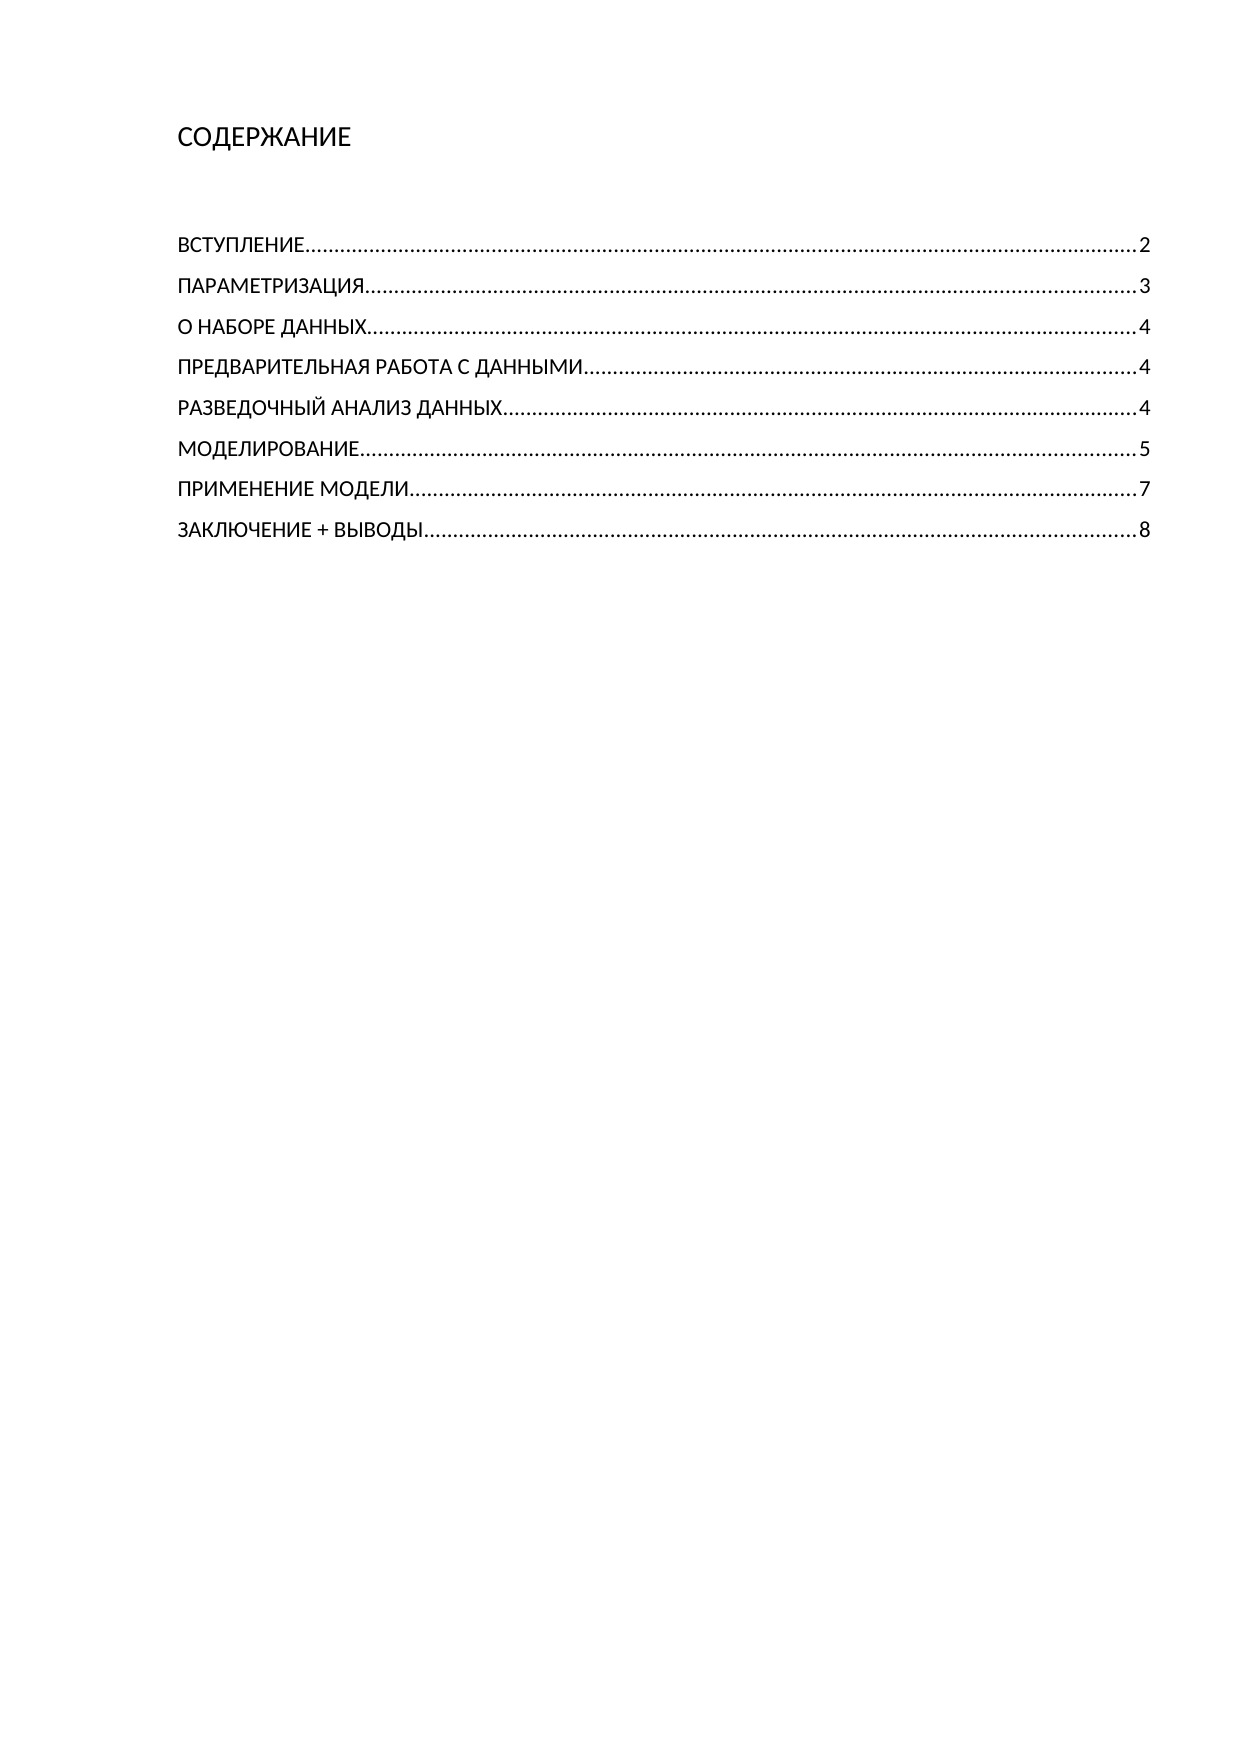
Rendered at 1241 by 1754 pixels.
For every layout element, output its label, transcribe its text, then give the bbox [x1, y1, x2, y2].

text СОДЕРЖАНИЕ [177, 118, 1152, 154]
